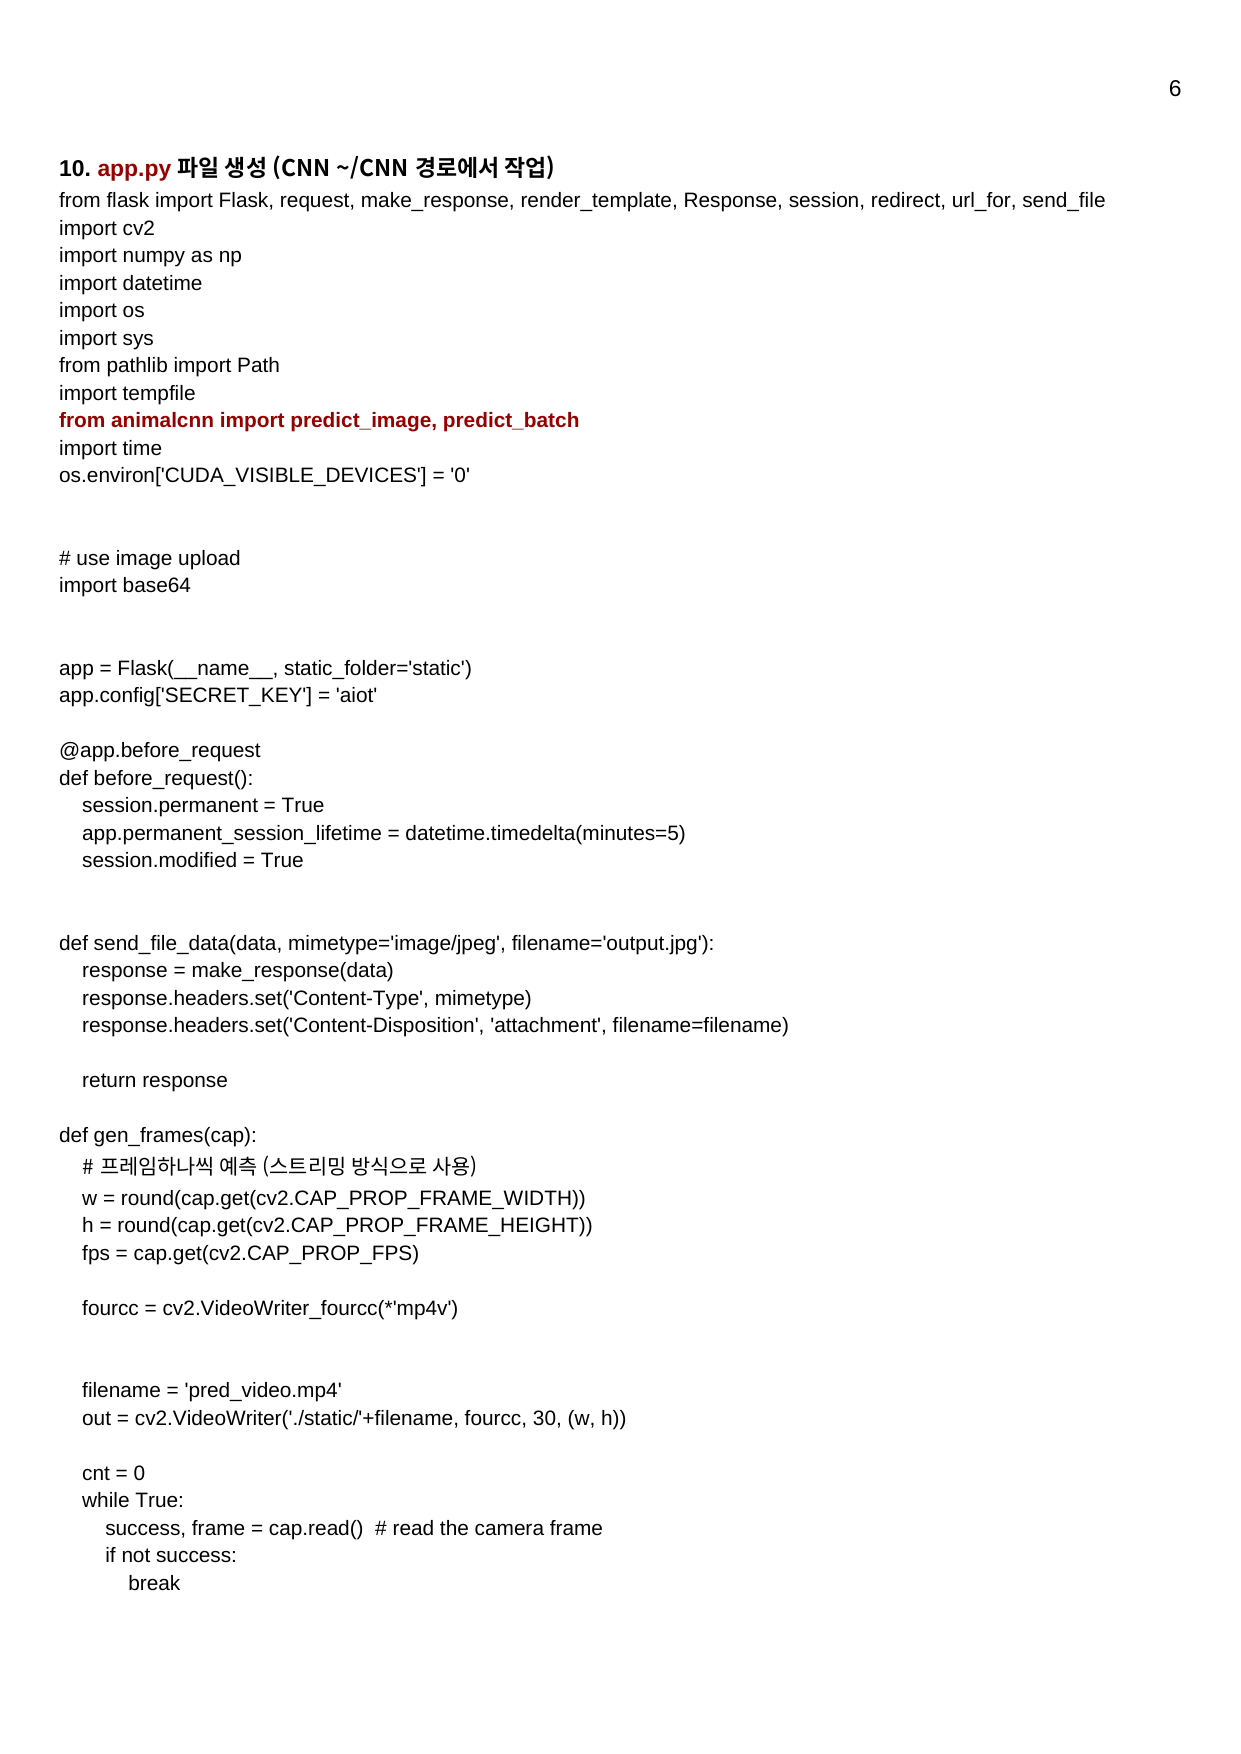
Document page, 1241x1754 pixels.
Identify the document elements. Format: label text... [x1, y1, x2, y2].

text import os [59, 298, 1181, 322]
text w = round(cap.get(cv2.CAP_PROP_FRAME_WIDTH)) [59, 1185, 1181, 1209]
text response = make_response(data) [59, 958, 1181, 982]
text h = round(cap.get(cv2.CAP_PROP_FRAME_HEIGHT)) [59, 1213, 1181, 1237]
text app = Flask(__name__, static_folder='static') [59, 656, 1181, 679]
text def before_request(): [59, 766, 1181, 789]
text filename = 'pred_video.mp4' [59, 1378, 1181, 1402]
text import time [59, 436, 1181, 459]
text # use image upload [59, 546, 1181, 569]
text # 프레임하나씩 예측 (스트리밍 방식으로 사용) [59, 1151, 1181, 1181]
text os.environ['CUDA_VISIBLE_DEVICES'] = '0' [59, 463, 1181, 487]
text success, frame = cap.read() # read the camera frame [59, 1515, 1181, 1539]
text from animalcnn import predict_image, predict_batch [59, 408, 1181, 432]
text import datetime [59, 271, 1181, 294]
text def gen_frames(cap): [59, 1123, 1181, 1147]
text import cv2 [59, 216, 1181, 239]
text import tempfile [59, 381, 1181, 404]
text cnt = 0 [59, 1460, 1181, 1484]
text break [59, 1570, 1181, 1594]
text fourcc = cv2.VideoWriter_fourcc(*'mp4v') [59, 1295, 1181, 1319]
text app.config['SECRET_KEY'] = 'aiot' [59, 683, 1181, 707]
text out = cv2.VideoWriter('./static/'+filename, fourcc, 30, (w, h)) [59, 1405, 1181, 1429]
text session.modified = True [59, 848, 1181, 872]
text import sys [59, 326, 1181, 349]
text while True: [59, 1488, 1181, 1512]
text session.permanent = True [59, 793, 1181, 817]
text from flask import Flask, request, make_response, render_template, Response, session, redirect, url_for, send_file [59, 188, 1181, 212]
text 10. app.py 파일 생성 (CNN ~/CNN 경로에서 작업) [59, 150, 1181, 183]
text import numpy as np [59, 243, 1181, 267]
text response.headers.set('Content-Disposition', 'attachment', filename=filename) [59, 1013, 1181, 1037]
text def send_file_data(data, mimetype='image/jpeg', filename='output.jpg'): [59, 931, 1181, 954]
text from pathlib import Path [59, 353, 1181, 377]
text return response [59, 1068, 1181, 1092]
text fps = cap.get(cv2.CAP_PROP_FPS) [59, 1240, 1181, 1264]
text app.permanent_session_lifetime = datetime.timedelta(minutes=5) [59, 821, 1181, 844]
text @app.before_request [59, 738, 1181, 762]
text response.headers.set('Content-Type', mimetype) [59, 986, 1181, 1009]
text import base64 [59, 573, 1181, 597]
text if not success: [59, 1543, 1181, 1567]
